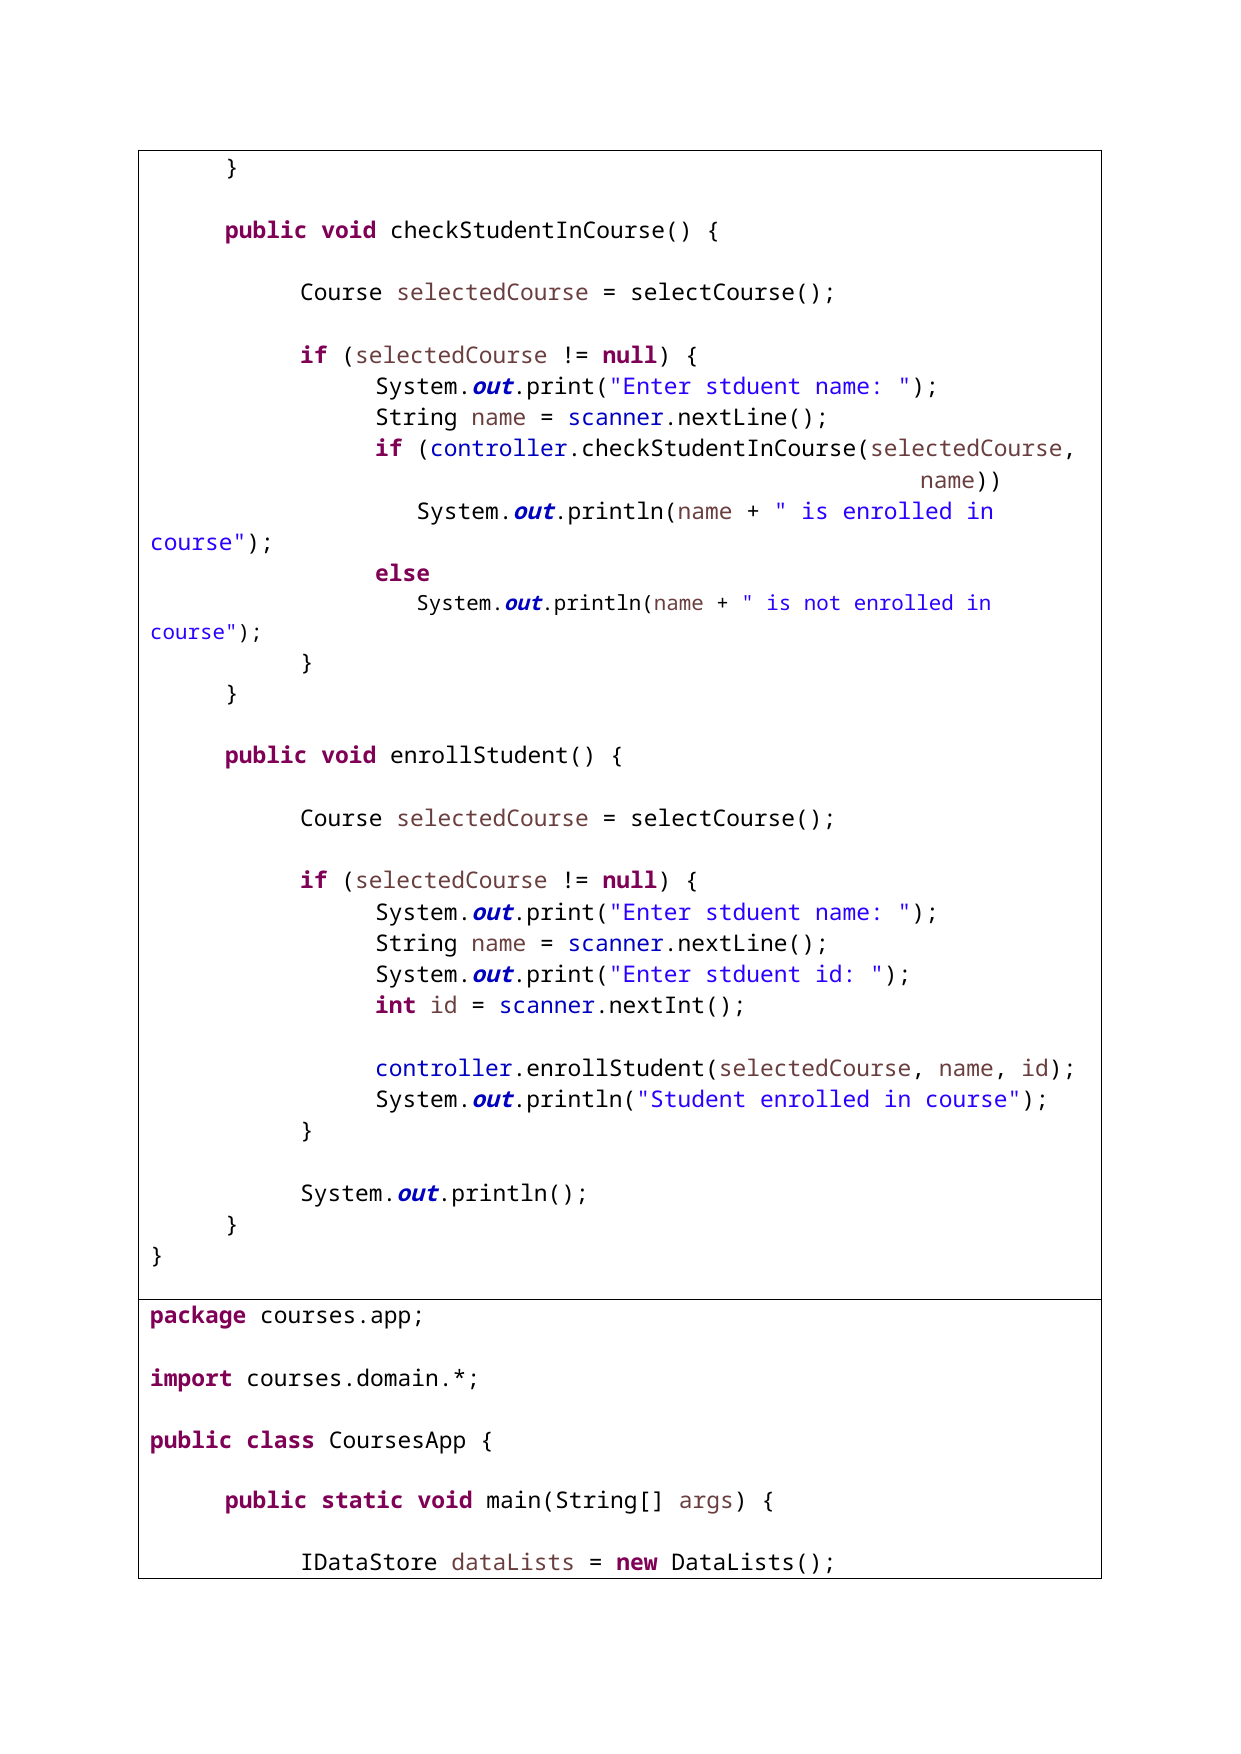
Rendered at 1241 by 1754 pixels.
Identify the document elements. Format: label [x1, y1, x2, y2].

table_cell [139, 1300, 1101, 1577]
table_cell [139, 151, 1101, 1298]
